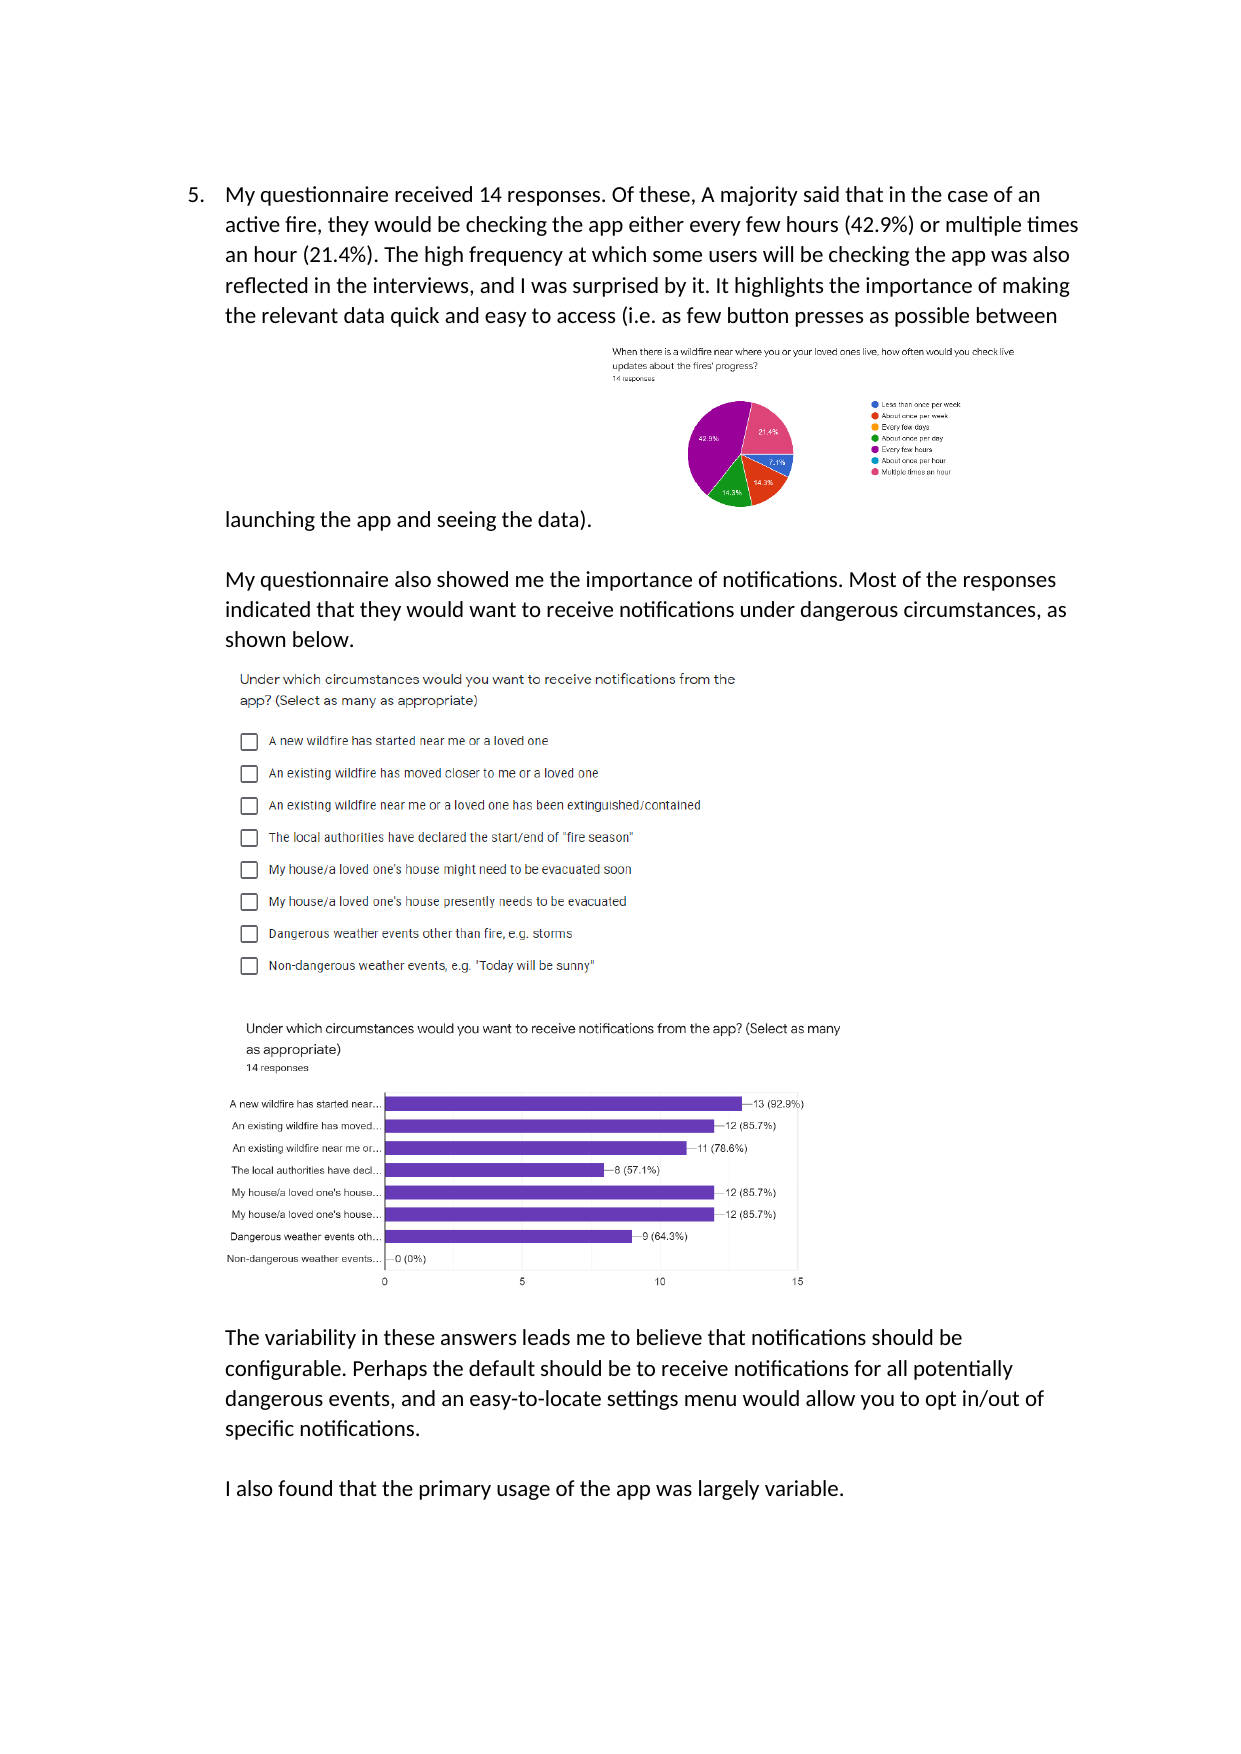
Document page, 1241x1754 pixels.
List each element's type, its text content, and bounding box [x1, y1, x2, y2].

picture [225, 998, 861, 1322]
picture [598, 331, 1030, 527]
picture [225, 655, 776, 997]
list I also found that the primary usage of the app was largely variable. [225, 1474, 1090, 1503]
list My questionnaire also showed me the importance of notifications. Most of the responses indicated that they would want to receive notifications under dangerous circumstances, as shown below. [225, 565, 1090, 653]
list The variability in these answers leads me to believe that notifications should be configurable. Perhaps the default should be to receive notifications for all potentially dangerous events, and an easy-to-locate settings menu would allow you to opt in/out of specific notifications. [225, 1323, 1090, 1472]
